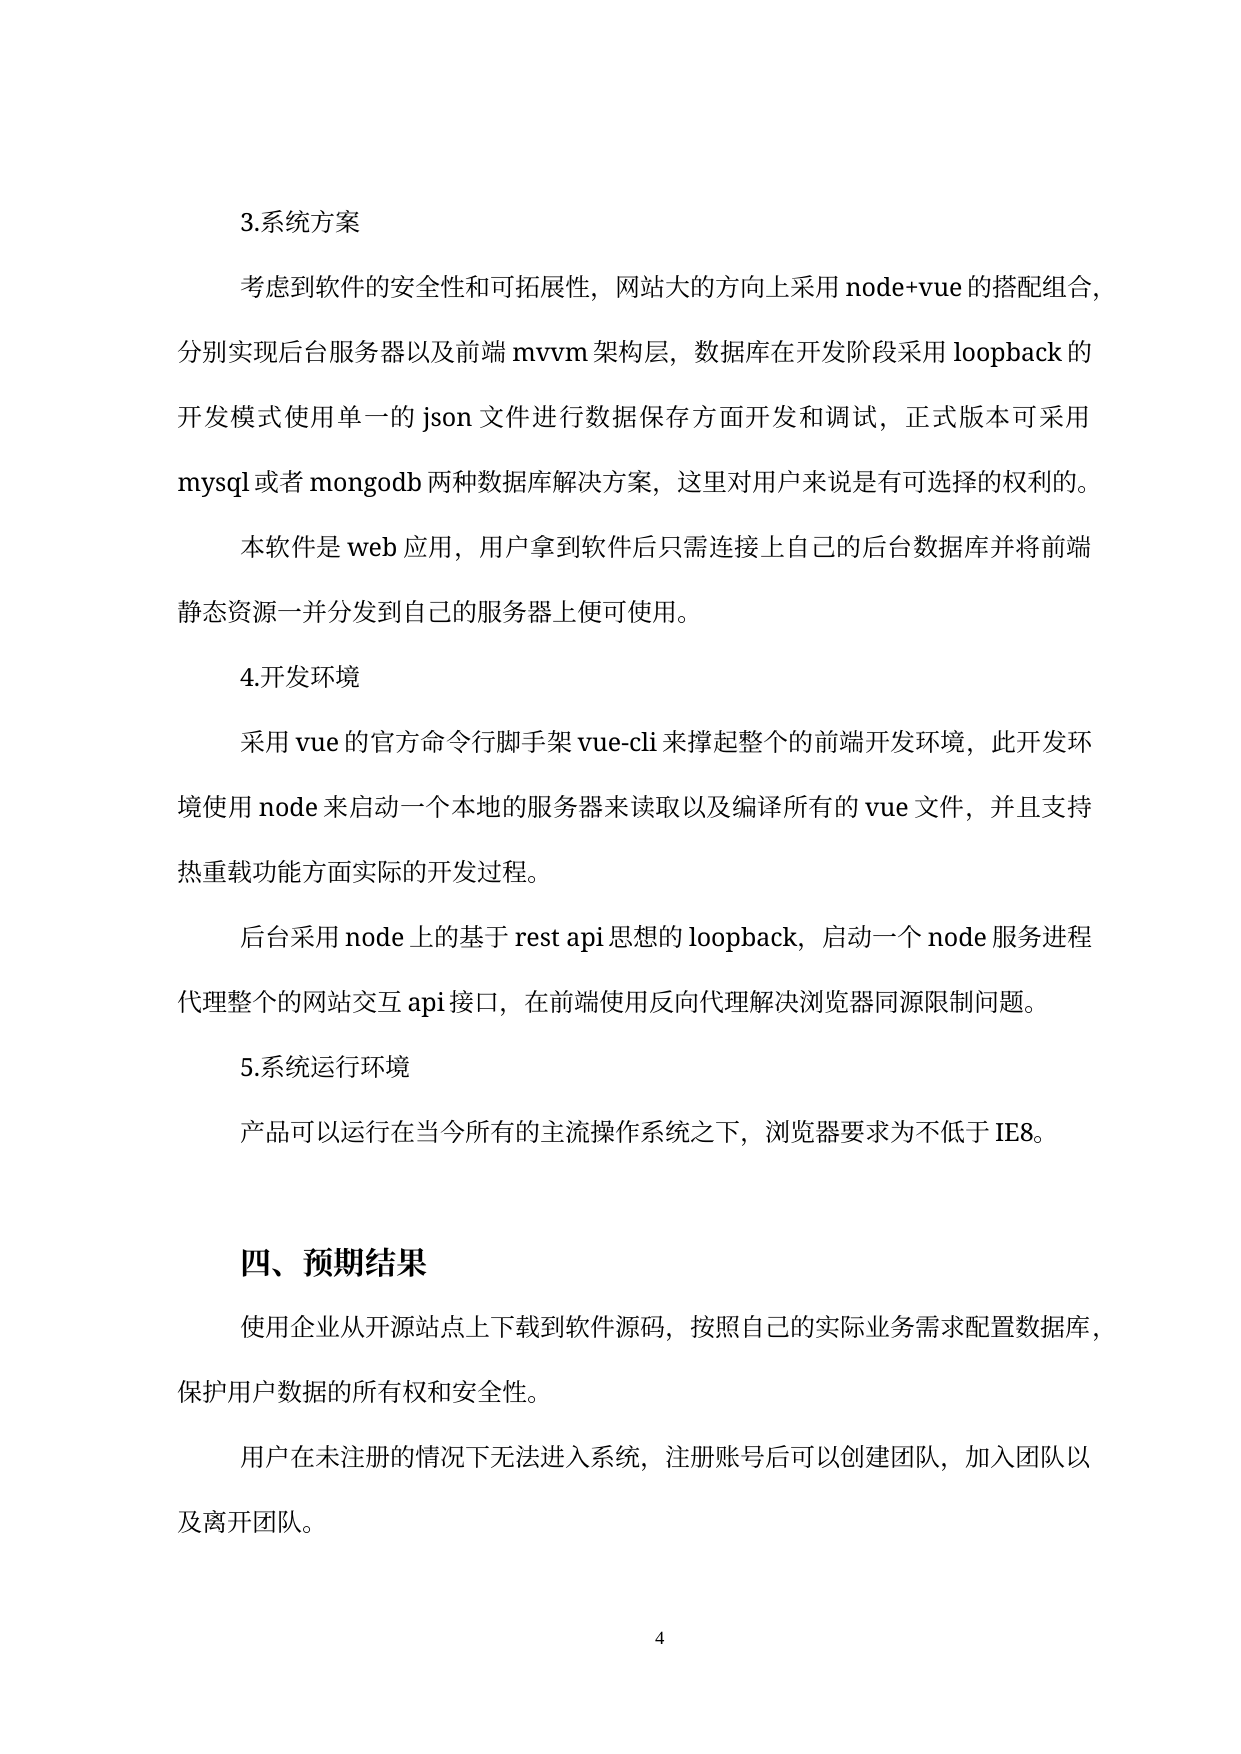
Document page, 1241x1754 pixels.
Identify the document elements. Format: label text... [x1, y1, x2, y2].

text 4.开发环境 [177, 643, 1092, 708]
text 使用企业从开源站点上下载到软件源码，按照自己的实际业务需求配置数据库，保护用户数据的所有权和安全性。 [177, 1293, 1092, 1423]
text 5.系统运行环境 [177, 1033, 1092, 1098]
text 考虑到软件的安全性和可拓展性，网站大的方向上采用node+vue的搭配组合，分别实现后台服务器以及前端mvvm架构层，数据库在开发阶段采用loopback的开发模式使用单一的json文件进行数据保存方面开发和调试，正式版本可采用mysql或者mongodb两种数据库解决方案，这里对用户来说是有可选择的权利的。 [177, 253, 1092, 513]
text 四、预期结果 [177, 1228, 1092, 1293]
text 产品可以运行在当今所有的主流操作系统之下，浏览器要求为不低于IE8。 [177, 1098, 1092, 1163]
text 3.系统方案 [177, 188, 1092, 253]
text 后台采用node上的基于rest api思想的loopback，启动一个node服务进程代理整个的网站交互api接口，在前端使用反向代理解决浏览器同源限制问题。 [177, 903, 1092, 1033]
text 用户在未注册的情况下无法进入系统，注册账号后可以创建团队，加入团队以及离开团队。 [177, 1423, 1092, 1553]
text 采用vue的官方命令行脚手架vue-cli来撑起整个的前端开发环境，此开发环境使用node来启动一个本地的服务器来读取以及编译所有的vue文件，并且支持热重载功能方面实际的开发过程。 [177, 708, 1092, 903]
text 本软件是web应用，用户拿到软件后只需连接上自己的后台数据库并将前端静态资源一并分发到自己的服务器上便可使用。 [177, 513, 1092, 643]
